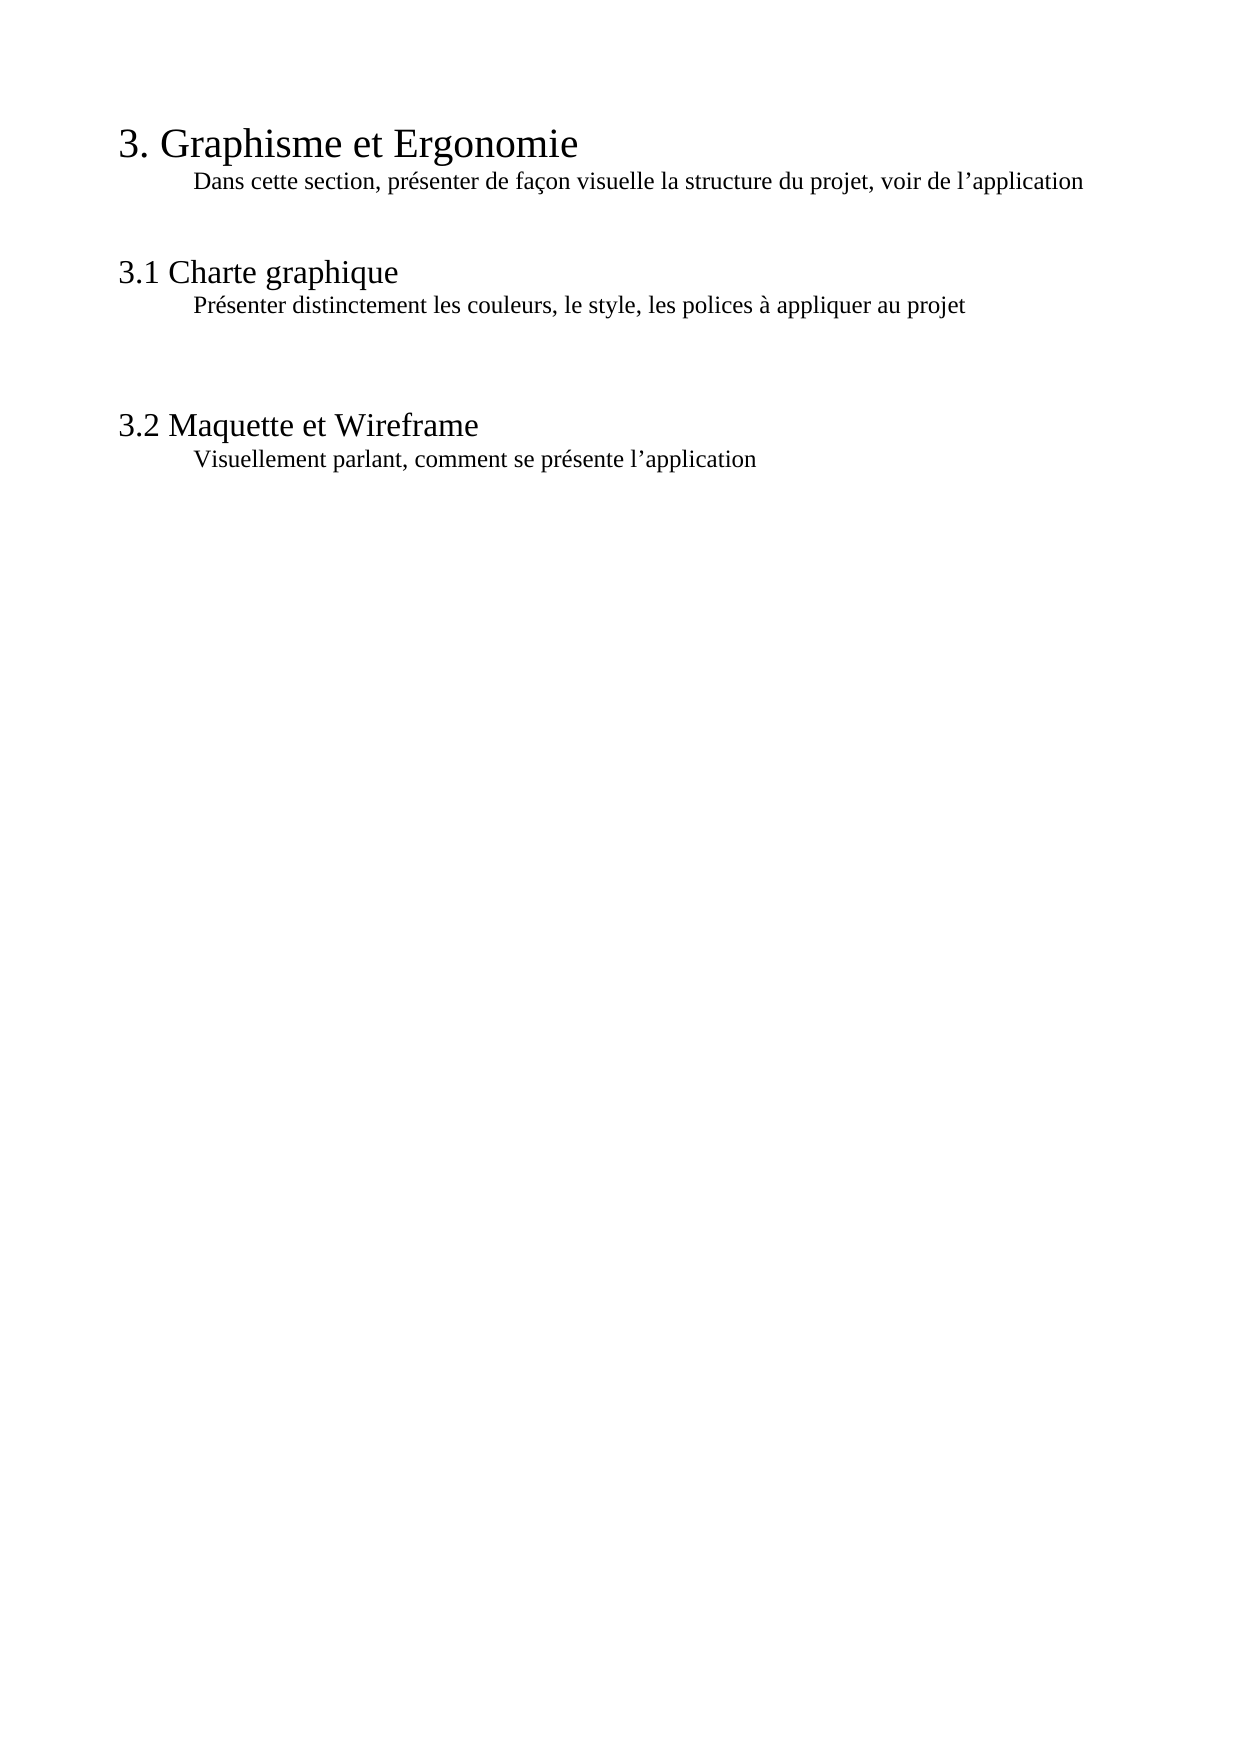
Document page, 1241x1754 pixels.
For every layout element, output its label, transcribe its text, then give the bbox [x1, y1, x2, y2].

text 3.2 Maquette et Wireframe [118, 406, 1122, 444]
text Présenter distinctement les couleurs, le style, les polices à appliquer au projet [118, 291, 1122, 319]
text Visuellement parlant, comment se présente l’application [118, 444, 1122, 473]
text 3. Graphisme et Ergonomie [118, 118, 1122, 166]
text Dans cette section, présenter de façon visuelle la structure du projet, voir de l’application [118, 166, 1122, 195]
text 3.1 Charte graphique [118, 252, 1122, 291]
